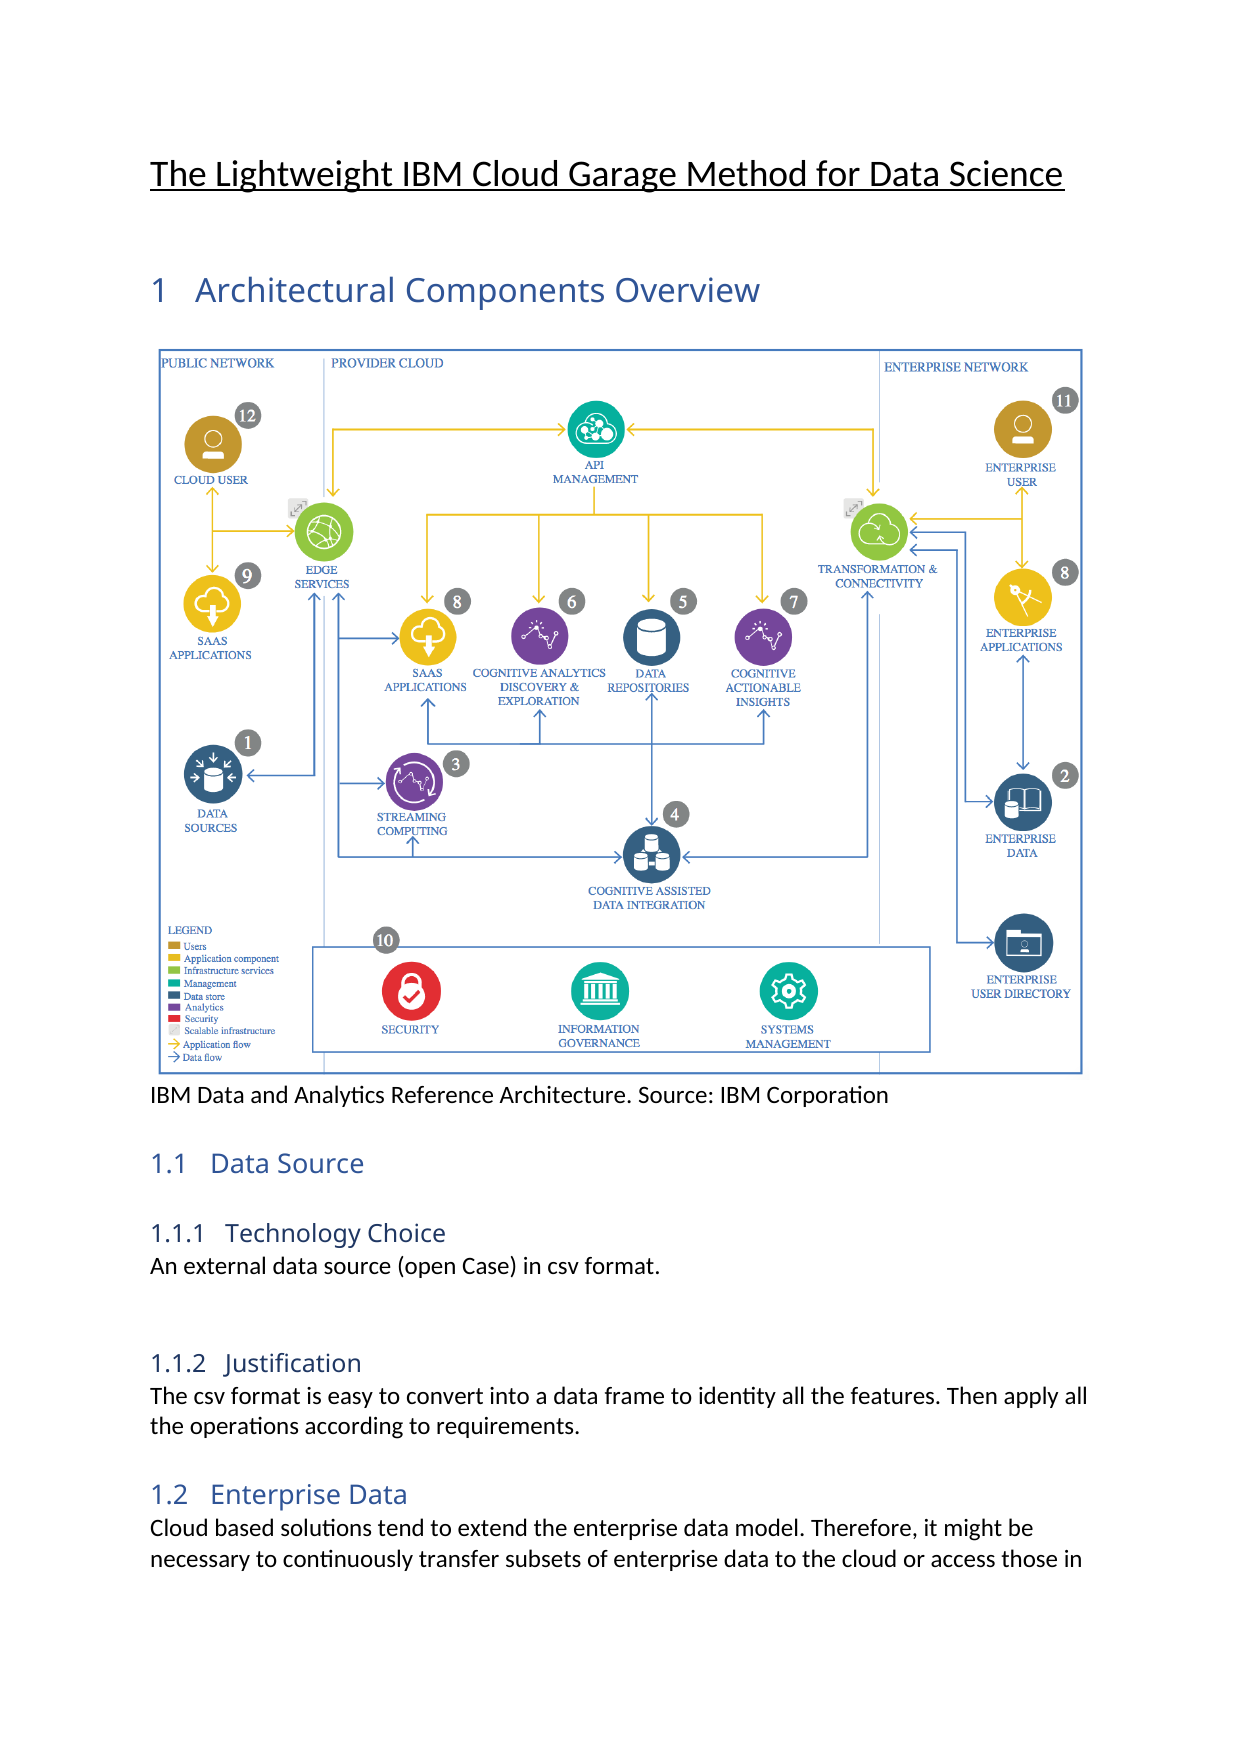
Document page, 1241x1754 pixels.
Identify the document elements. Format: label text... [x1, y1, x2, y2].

subtitle Data Source [150, 1144, 1090, 1181]
subtitle Enterprise Data [150, 1476, 1090, 1513]
text necessary to continuously transfer subsets of enterprise data to the cloud or access those in [150, 1543, 1090, 1574]
subtitle Justification [150, 1346, 1090, 1380]
text An external data source (open Case) in csv format. [150, 1250, 1090, 1281]
text The Lightweight IBM Cloud Garage Method for Data Science [150, 150, 1090, 196]
text The csv format is easy to convert into a data frame to identity all the features. Then apply all the operations according to requirements. [150, 1380, 1090, 1441]
picture [150, 342, 1090, 1080]
subtitle Technology Choice [150, 1216, 1090, 1250]
text Cloud based solutions tend to extend the enterprise data model. Therefore, it might be [150, 1513, 1090, 1543]
text IBM Data and Analytics Reference Architecture. Source: IBM Corporation [150, 1080, 1090, 1110]
subtitle Architectural Components Overview [150, 267, 1090, 312]
